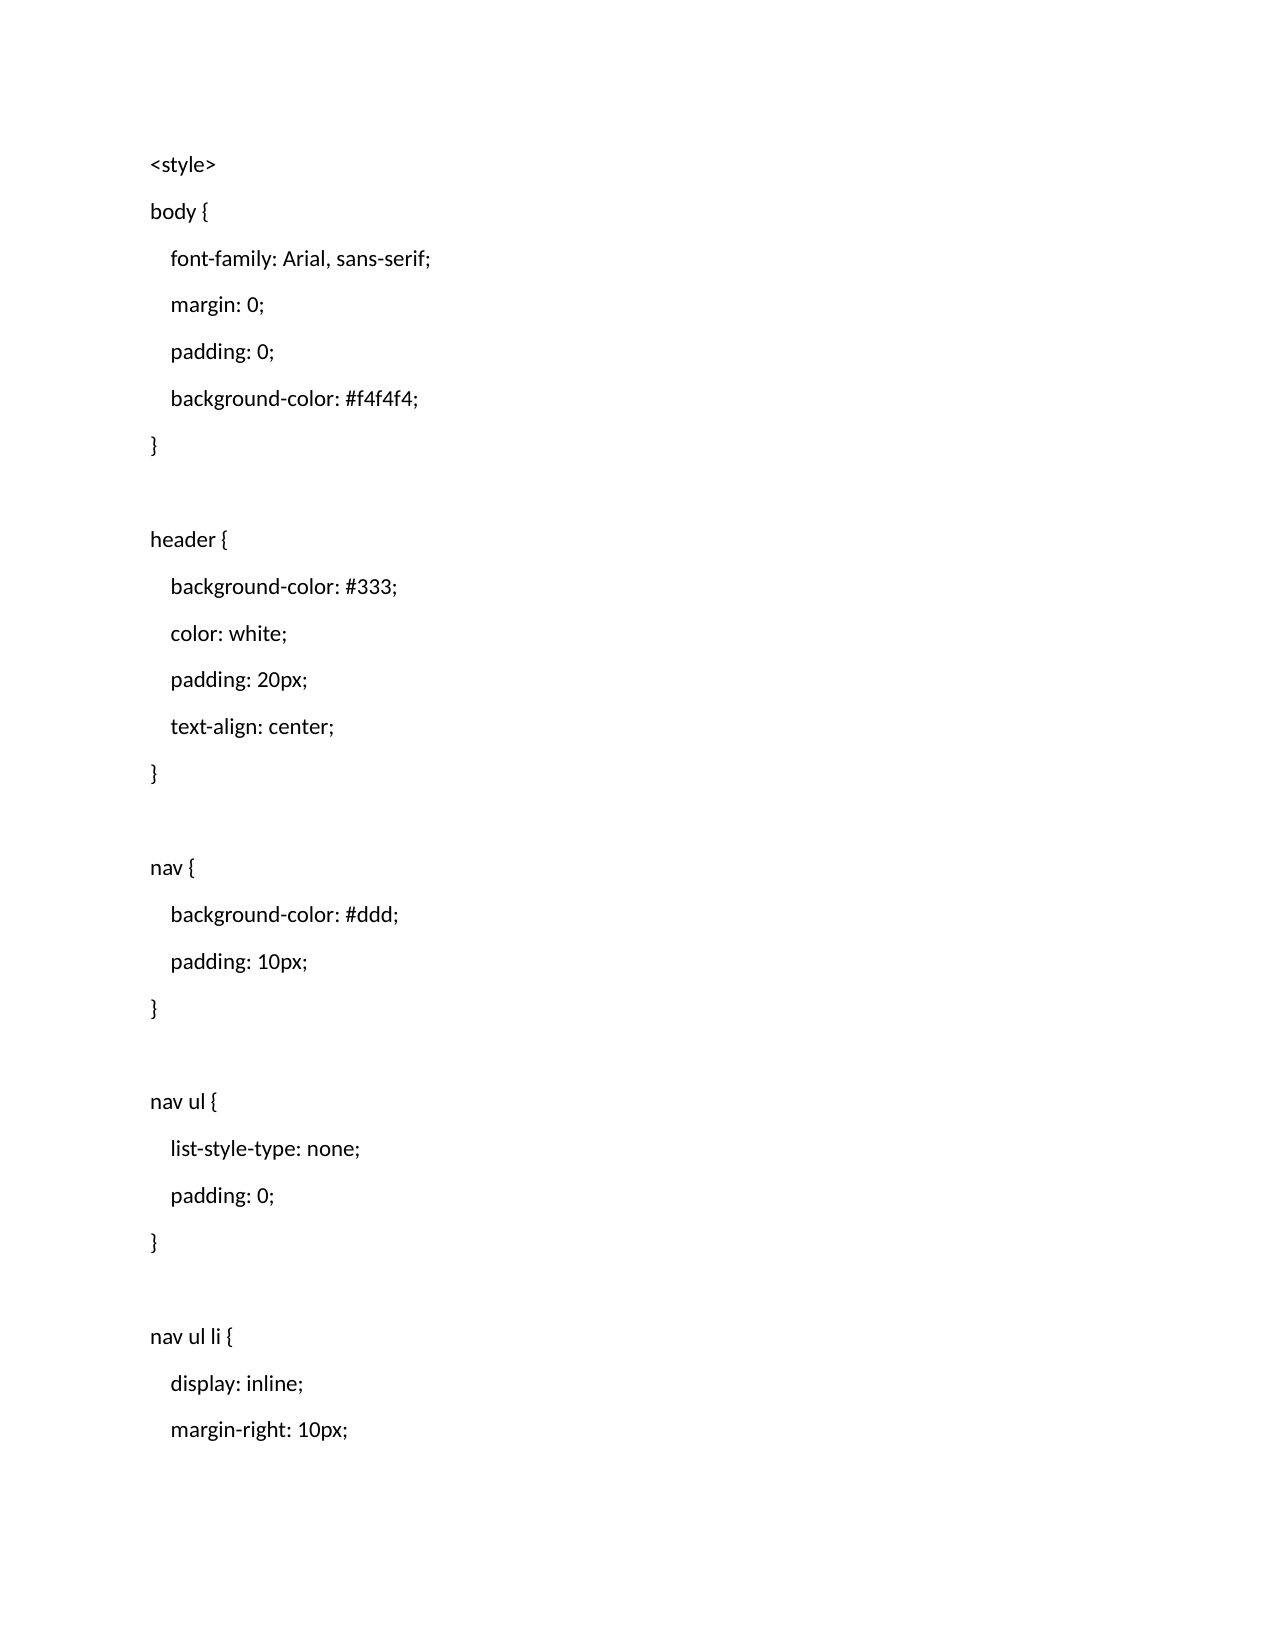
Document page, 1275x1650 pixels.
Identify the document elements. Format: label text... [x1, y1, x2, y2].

text display: inline; [150, 1369, 1125, 1397]
text background-color: #ddd; [150, 900, 1125, 928]
text background-color: #f4f4f4; [150, 384, 1125, 412]
text nav { [150, 853, 1125, 881]
text padding: 0; [150, 1181, 1125, 1209]
text margin-right: 10px; [150, 1416, 1125, 1444]
text margin: 0; [150, 291, 1125, 319]
text } [150, 994, 1125, 1022]
text color: white; [150, 619, 1125, 647]
text padding: 0; [150, 337, 1125, 366]
text header { [150, 525, 1125, 553]
text } [150, 431, 1125, 459]
text padding: 10px; [150, 947, 1125, 975]
text } [150, 759, 1125, 787]
text background-color: #333; [150, 572, 1125, 600]
text padding: 20px; [150, 666, 1125, 694]
text body { [150, 197, 1125, 225]
text list-style-type: none; [150, 1134, 1125, 1162]
text } [150, 1228, 1125, 1256]
text text-align: center; [150, 712, 1125, 741]
text font-family: Arial, sans-serif; [150, 244, 1125, 272]
text nav ul li { [150, 1322, 1125, 1350]
text nav ul { [150, 1087, 1125, 1116]
text <style> [150, 150, 1125, 178]
